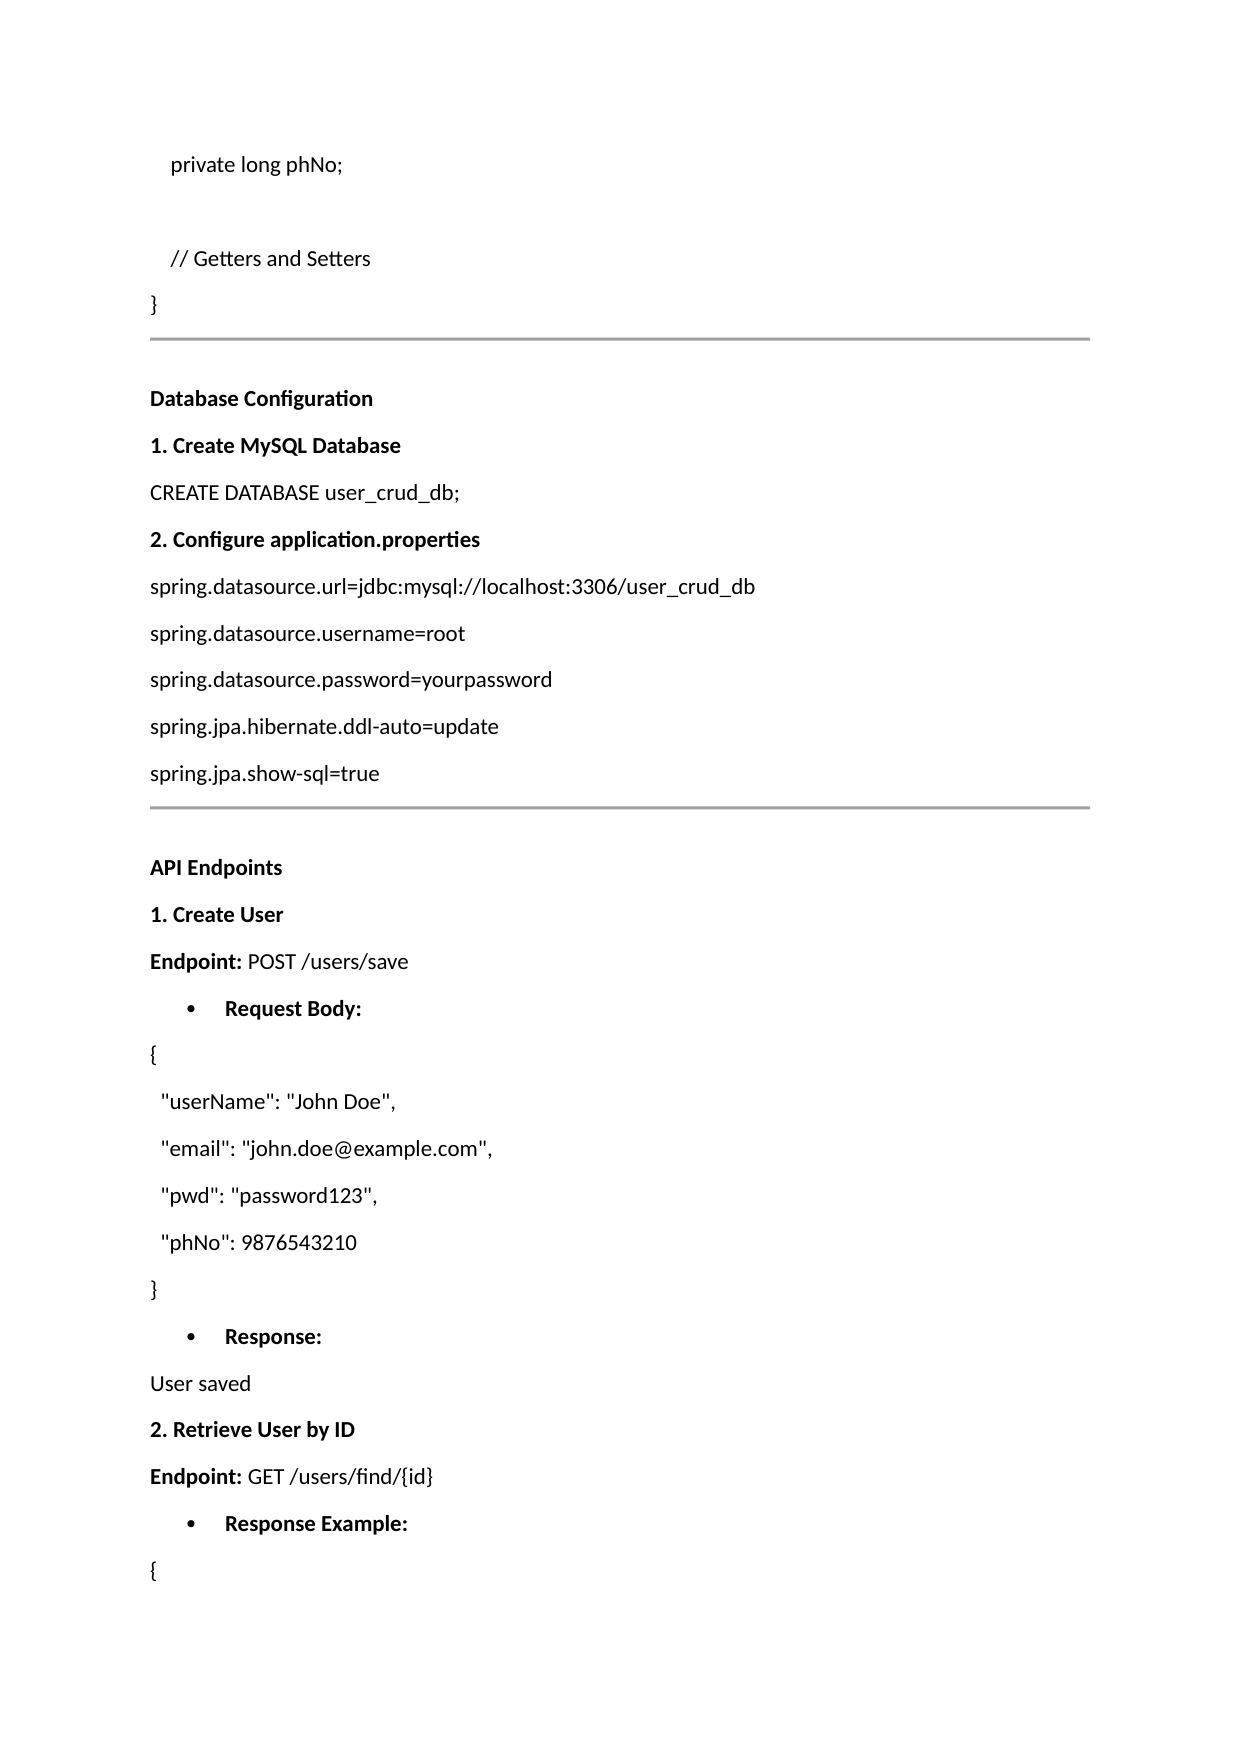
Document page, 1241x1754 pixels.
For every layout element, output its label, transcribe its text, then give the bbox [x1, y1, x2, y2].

text spring.datasource.password=yourpassword [150, 666, 1090, 694]
text Endpoint: POST /users/save [150, 947, 1090, 975]
text "email": "john.doe@example.com", [150, 1134, 1090, 1162]
text 1. Create User [150, 900, 1090, 928]
text spring.jpa.hibernate.ddl-auto=update [150, 712, 1090, 741]
text Database Configuration [150, 384, 1090, 412]
text 1. Create MySQL Database [150, 431, 1090, 459]
text "phNo": 9876543210 [150, 1228, 1090, 1256]
text spring.jpa.show-sql=true [150, 759, 1090, 787]
text API Endpoints [150, 853, 1090, 881]
text 2. Configure application.properties [150, 525, 1090, 553]
text { [150, 1041, 1090, 1069]
text } [150, 291, 1090, 319]
text // Getters and Setters [150, 244, 1090, 272]
text Endpoint: GET /users/find/{id} [150, 1462, 1090, 1491]
text } [150, 1275, 1090, 1303]
list Response Example: [187, 1509, 1090, 1537]
text CREATE DATABASE user_crud_db; [150, 478, 1090, 506]
text spring.datasource.url=jdbc:mysql://localhost:3306/user_crud_db [150, 572, 1090, 600]
text "pwd": "password123", [150, 1181, 1090, 1209]
text "userName": "John Doe", [150, 1087, 1090, 1116]
list Request Body: [187, 994, 1090, 1022]
text spring.datasource.username=root [150, 619, 1090, 647]
text User saved [150, 1369, 1090, 1397]
list Response: [187, 1322, 1090, 1350]
text private long phNo; [150, 150, 1090, 178]
text { [150, 1556, 1090, 1584]
text 2. Retrieve User by ID [150, 1416, 1090, 1444]
